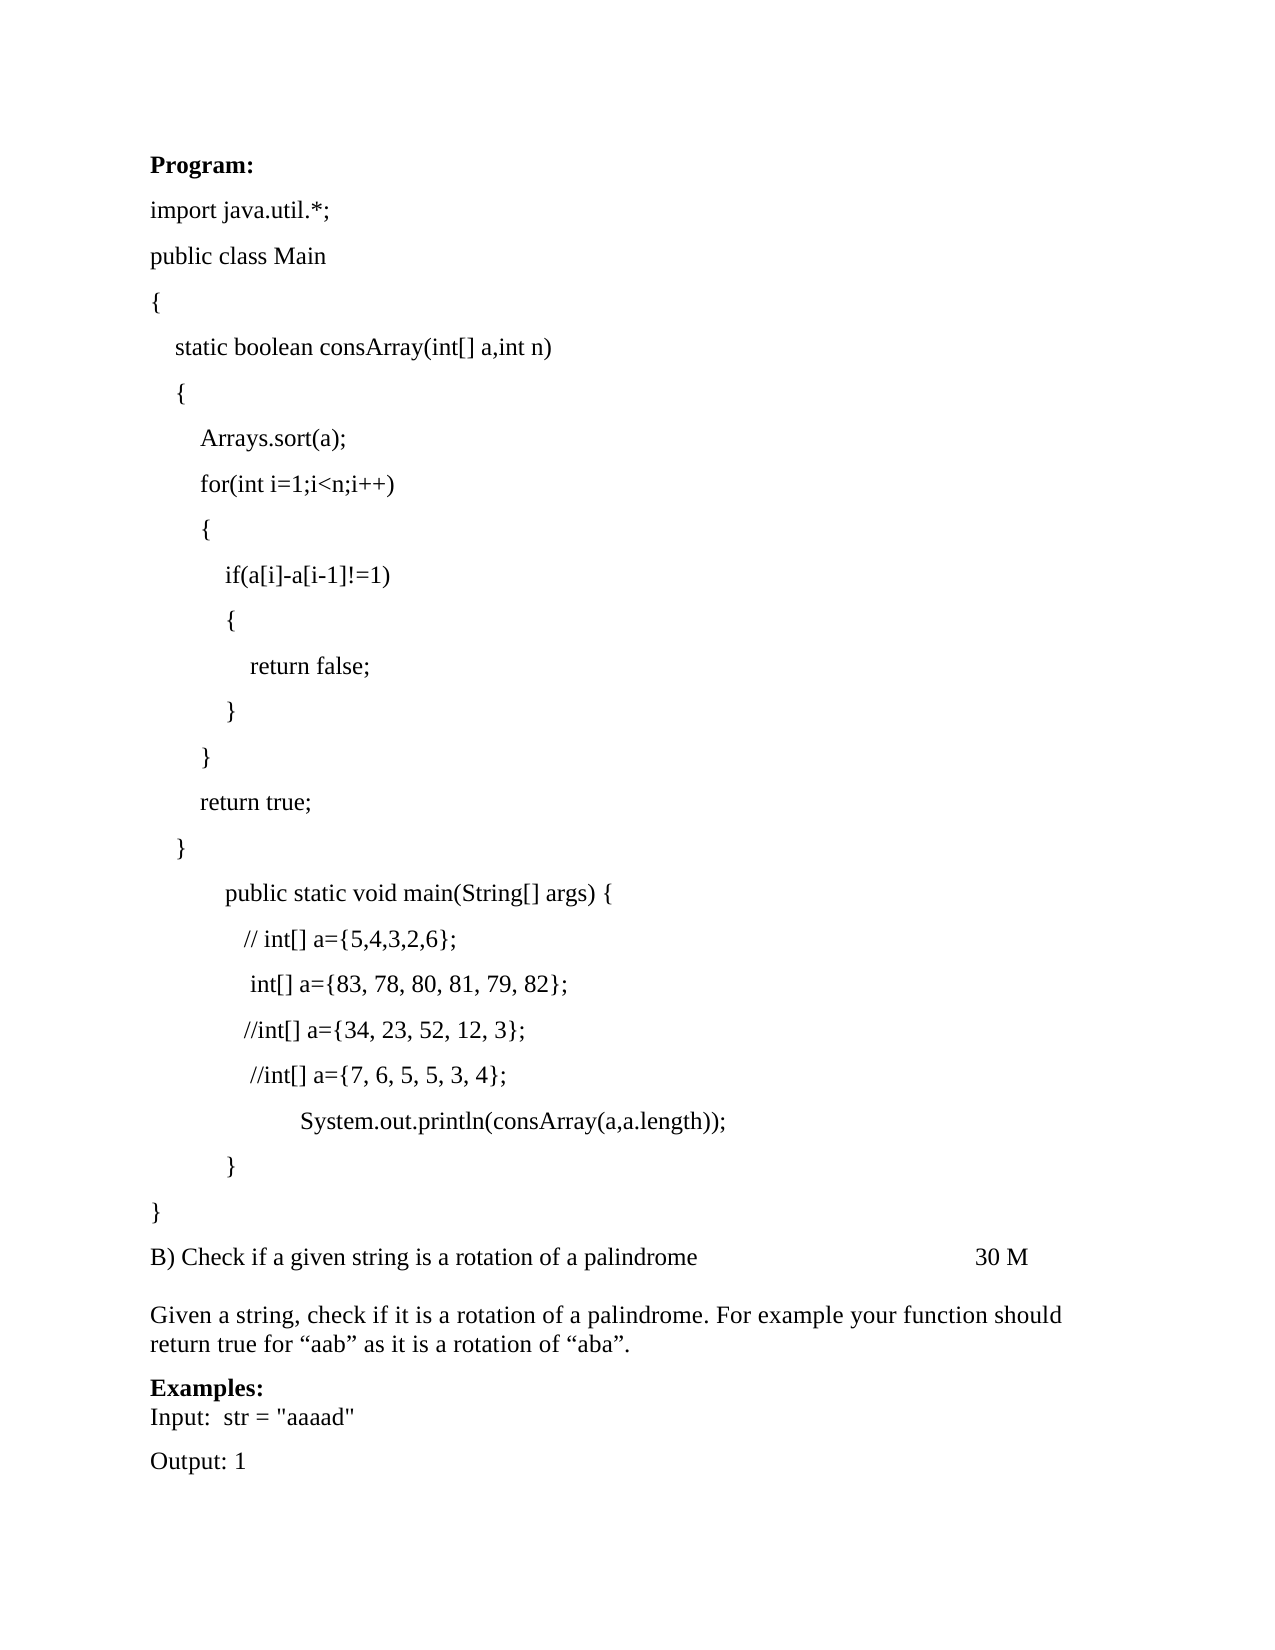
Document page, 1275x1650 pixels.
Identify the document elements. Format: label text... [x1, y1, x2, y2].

text Input: str = "aaaad" [150, 1402, 1125, 1431]
text for(int i=1;i<n;i++) [150, 469, 1125, 497]
text int[] a={83, 78, 80, 81, 79, 82}; [150, 969, 1125, 998]
text { [150, 378, 1125, 406]
text //int[] a={7, 6, 5, 5, 3, 4}; [150, 1060, 1125, 1089]
text return true; [150, 787, 1125, 816]
text public class Main [150, 241, 1125, 270]
text Output: 1 [150, 1446, 1125, 1475]
text static boolean consArray(int[] a,int n) [150, 332, 1125, 361]
text { [150, 514, 1125, 543]
text if(a[i]-a[i-1]!=1) [150, 560, 1125, 588]
text } [150, 833, 1125, 862]
text { [150, 287, 1125, 315]
text { [150, 605, 1125, 634]
text import java.util.*; [150, 196, 1125, 224]
text } [150, 696, 1125, 725]
text Given a string, check if it is a rotation of a palindrome. For example your function should return true for “aab” as it is a rotation of “aba”. [150, 1300, 1125, 1357]
text System.out.println(consArray(a,a.length)); [150, 1106, 1125, 1135]
text return false; [150, 651, 1125, 679]
text } [150, 1197, 1125, 1226]
text //int[] a={34, 23, 52, 12, 3}; [150, 1015, 1125, 1044]
text Program: [150, 150, 1125, 179]
text // int[] a={5,4,3,2,6}; [150, 924, 1125, 953]
text Arrays.sort(a); [150, 423, 1125, 452]
text Examples: [150, 1373, 1125, 1402]
text } [150, 1151, 1125, 1180]
subtitle B) Check if a given string is a rotation of a palindrome 30 M [150, 1242, 1125, 1271]
text public static void main(String[] args) { [150, 878, 1125, 907]
text } [150, 742, 1125, 771]
